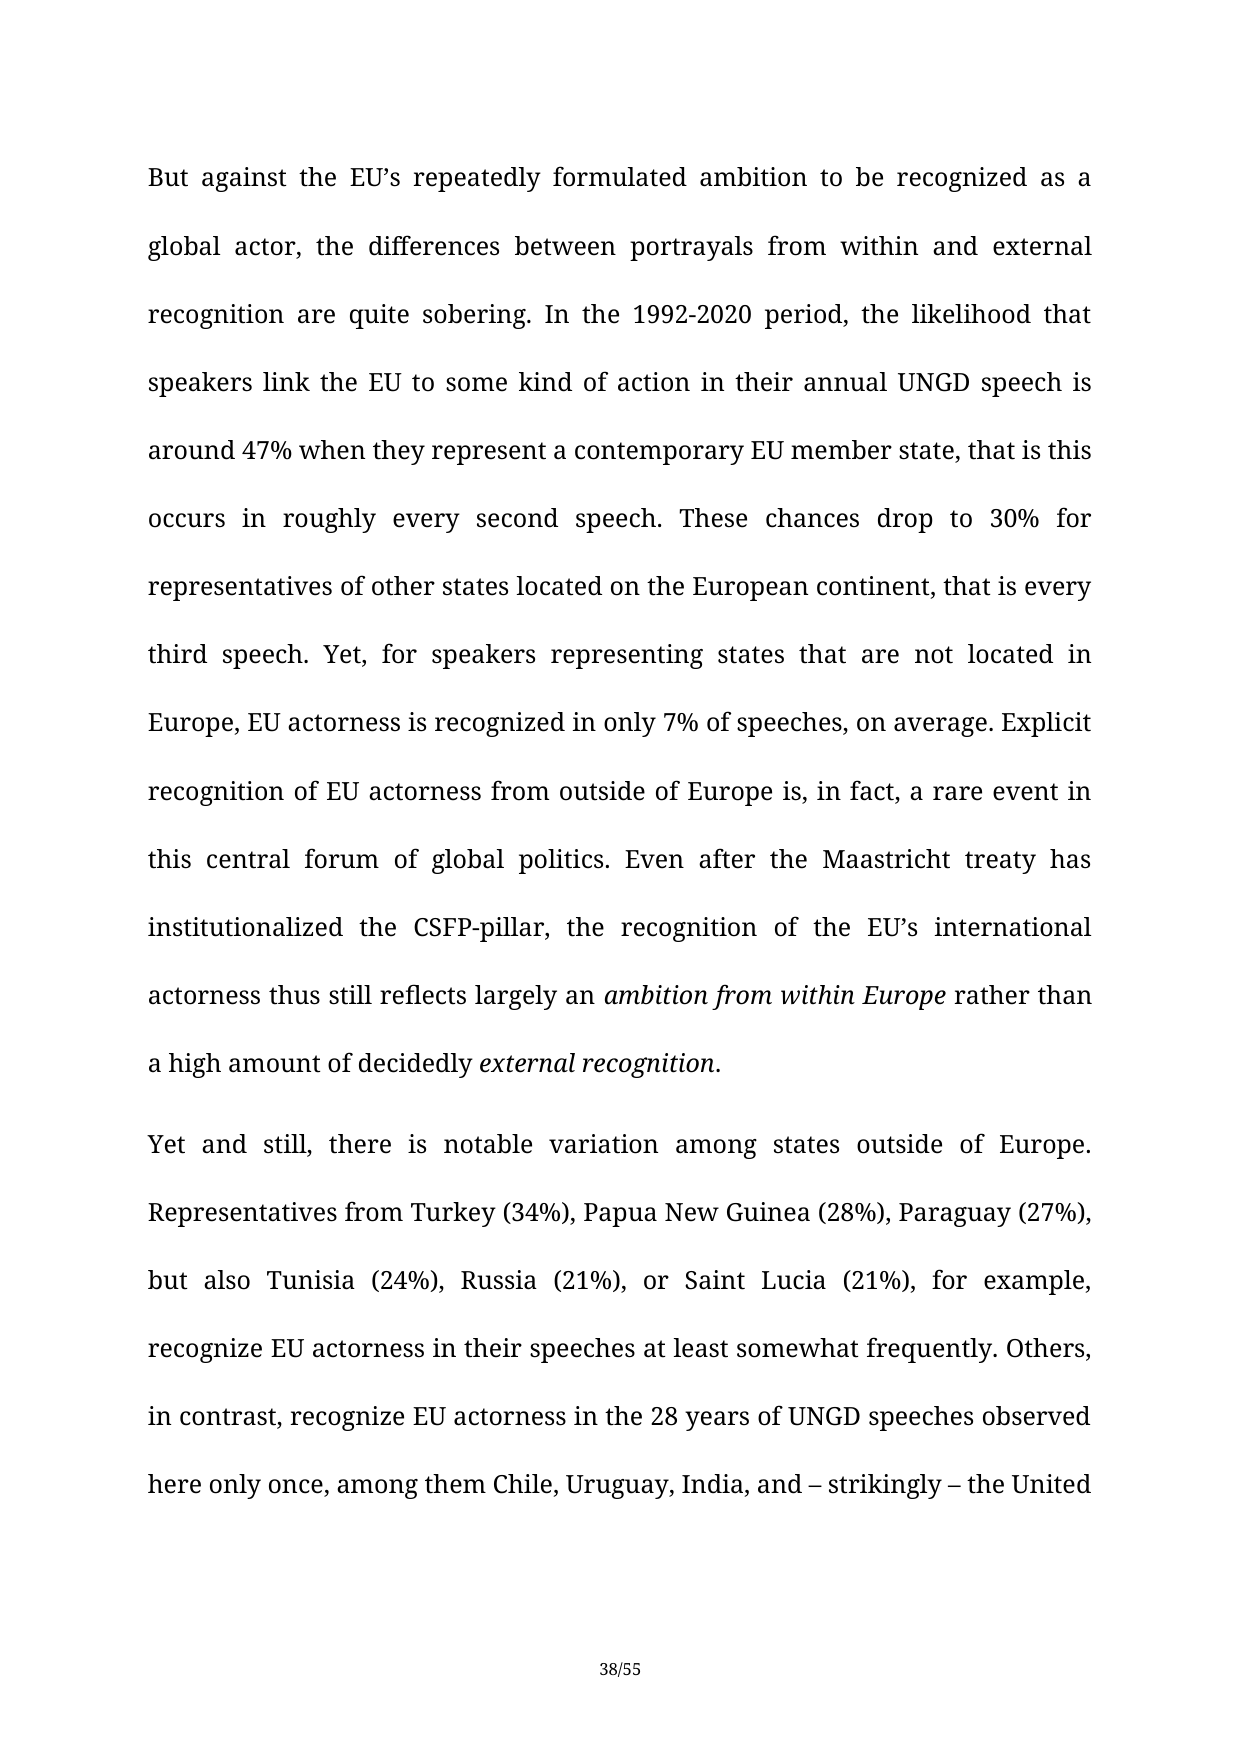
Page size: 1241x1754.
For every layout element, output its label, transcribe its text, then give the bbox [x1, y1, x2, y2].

text But against the EU’s repeatedly formulated ambition to be recognized as a global actor, the differences between portrayals from within and external recognition are quite sobering. In the 1992-2020 period, the likelihood that speakers link the EU to some kind of action in their annual UNGD speech is around 47% when they represent a contemporary EU member state, that is this occurs in roughly every second speech. These chances drop to 30% for representatives of other states located on the European continent, that is every third speech. Yet, for speakers representing states that are not located in Europe, EU actorness is recognized in only 7% of speeches, on average. Explicit recognition of EU actorness from outside of Europe is, in fact, a rare event in this central forum of global politics. Even after the Maastricht treaty has institutionalized the CSFP-pillar, the recognition of the EU’s international actorness thus still reflects largely an ambition from within Europe rather than a high amount of decidedly external recognition. [148, 160, 1093, 1080]
